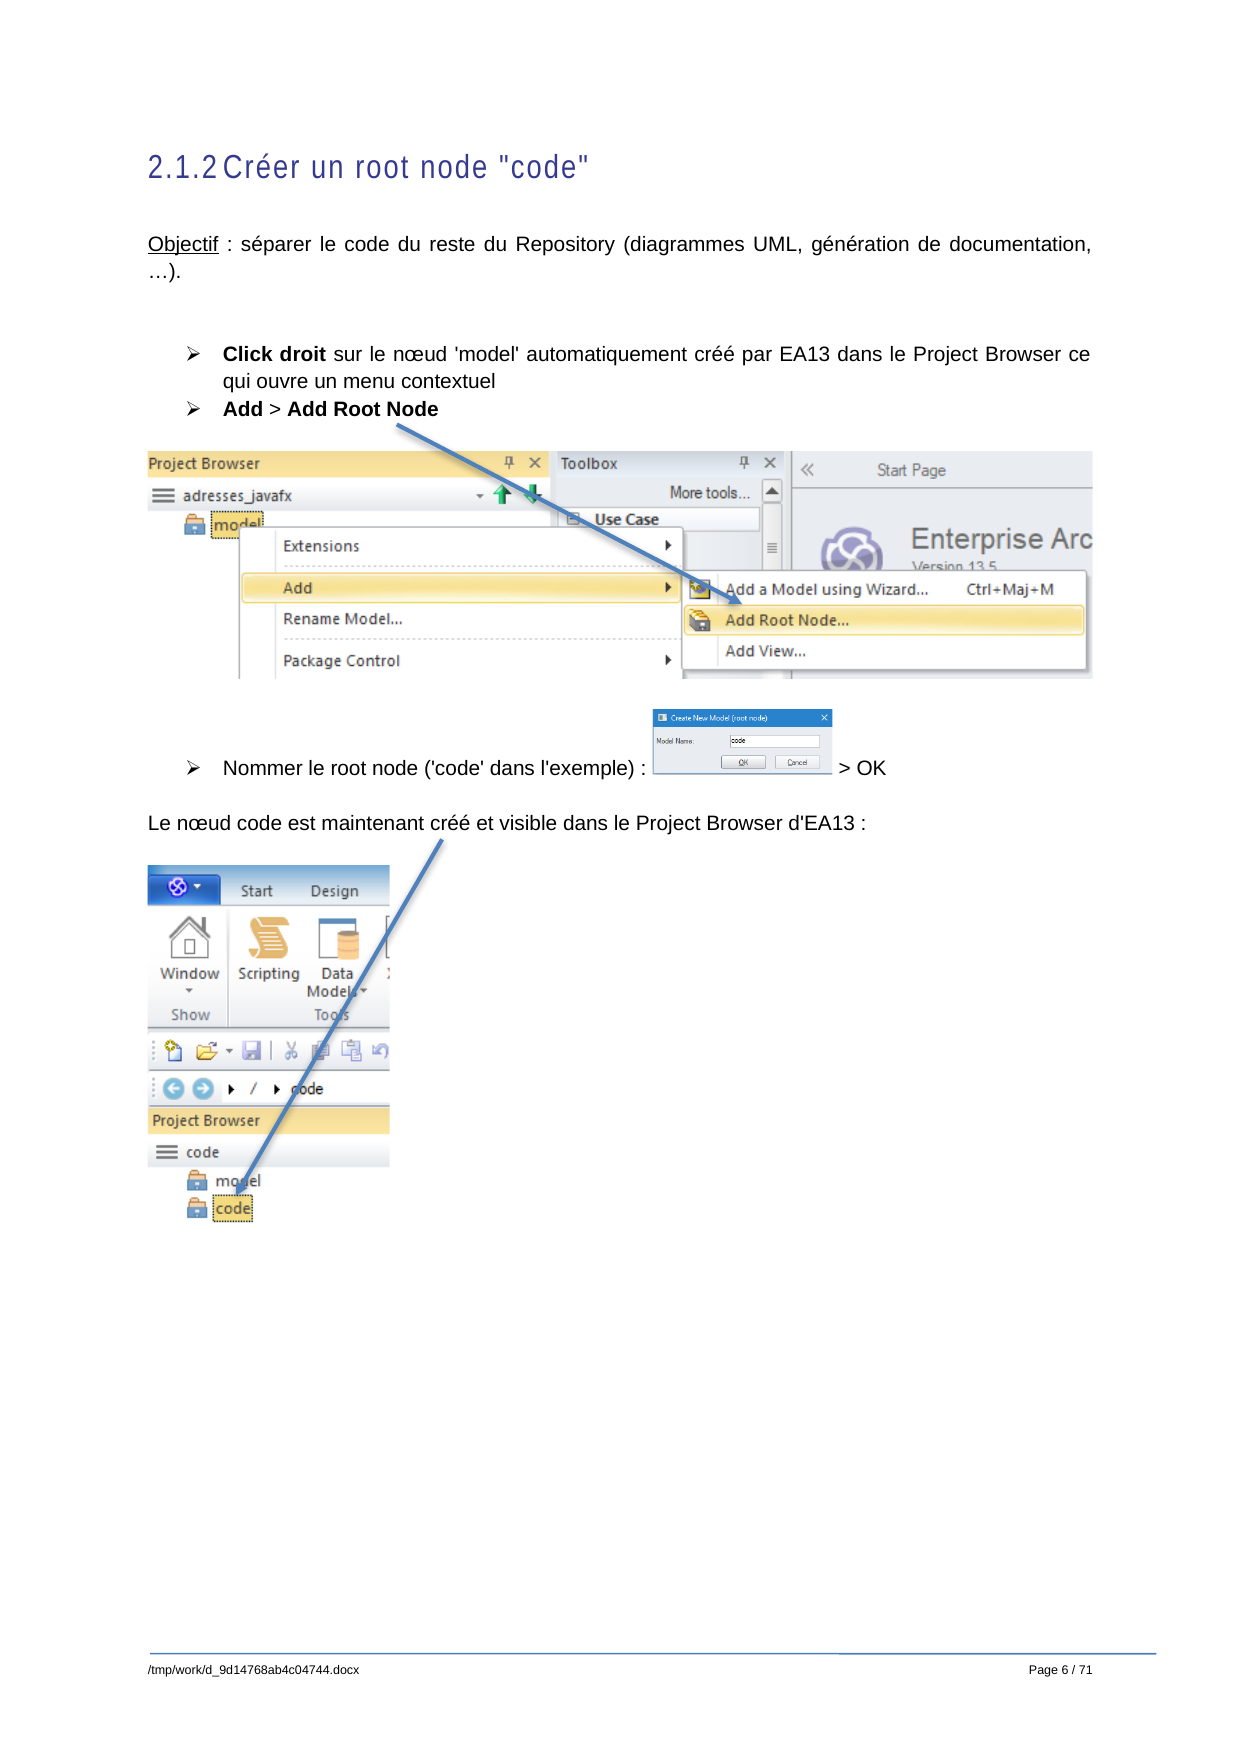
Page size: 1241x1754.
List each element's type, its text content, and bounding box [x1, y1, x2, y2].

list Nommer le root node ('code' dans l'exemple) : > OK [185, 709, 1093, 779]
subtitle Créer un root node "code" [148, 148, 1093, 186]
list Add > Add Root Node [185, 397, 1093, 421]
picture [147, 865, 390, 1236]
text Objectif : séparer le code du reste du Repository (diagrammes UML, génération de documentation, …). [148, 232, 1093, 283]
text Le nœud code est maintenant créé et visible dans le Project Browser d'EA13 : [148, 810, 1093, 834]
list Click droit sur le nœud 'model' automatiquement créé par EA13 dans le Project Browser ce qui ouvre un menu contextuel [185, 342, 1093, 393]
picture [652, 709, 833, 775]
picture [147, 451, 1093, 679]
